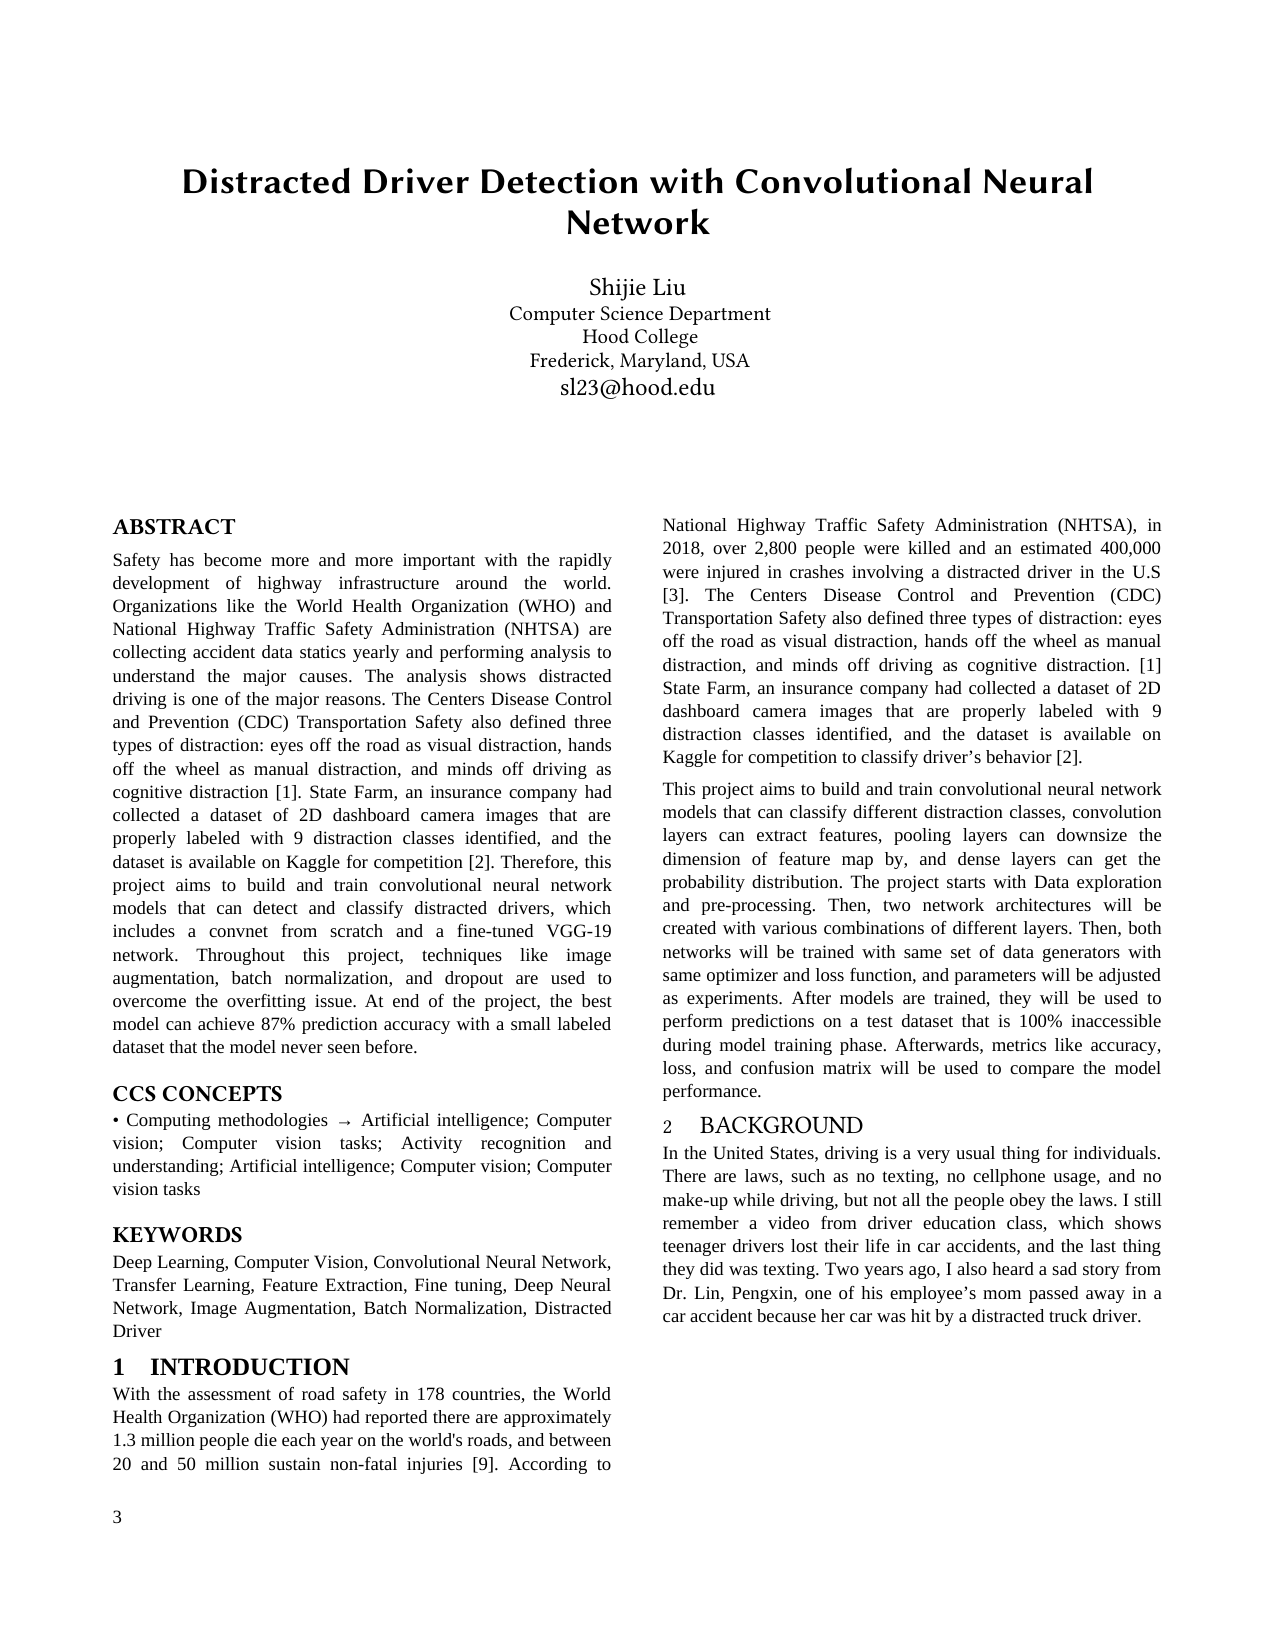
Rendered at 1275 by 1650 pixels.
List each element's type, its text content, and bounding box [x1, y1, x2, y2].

subtitle BACKGROUND [662, 1111, 1162, 1140]
text Shijie Liu Computer Science Department Hood College Frederick, Maryland, USA sl23@hood.edu [112, 273, 1162, 401]
text • Computing methodologies → Artificial intelligence; Computer vision; Computer vision tasks; Activity recognition and understanding; Artificial intelligence; Computer vision; Computer vision tasks [112, 1109, 612, 1200]
text KEYWORDS [112, 1222, 612, 1248]
text Safety has become more and more important with the rapidly development of highway infrastructure around the world. Organizations like the World Health Organization (WHO) and National Highway Traffic Safety Administration (NHTSA) are collecting accident data statics yearly and performing analysis to understand the major causes. The analysis shows distracted driving is one of the major reasons. The Centers Disease Control and Prevention (CDC) Transportation Safety also defined three types of distraction: eyes off the road as visual distraction, hands off the wheel as manual distraction, and minds off driving as cognitive distraction [1]. State Farm, an insurance company had collected a dataset of 2D dashboard camera images that are properly labeled with 9 distraction classes identified, and the dataset is available on Kaggle for competition [2]. Therefore, this project aims to build and train convolutional neural network models that can detect and classify distracted drivers, which includes a convnet from scratch and a fine-tuned VGG-19 network. Throughout this project, techniques like image augmentation, batch normalization, and dropout are used to overcome the overfitting issue. At end of the project, the best model can achieve 87% prediction accuracy with a small labeled dataset that the model never seen before. [112, 548, 612, 1058]
text In the United States, driving is a very usual thing for individuals. There are laws, such as no texting, no cellphone usage, and no make-up while driving, but not all the people obey the laws. I still remember a video from driver education class, which shows teenager drivers lost their life in car accidents, and the last thing they did was texting. Two years ago, I also heard a sad story from Dr. Lin, Pengxin, one of his employee’s mom passed away in a car accident because her car was hit by a distracted truck driver. [662, 1142, 1162, 1326]
subtitle INTRODUCTION [112, 1352, 612, 1381]
text This project aims to build and train convolutional neural network models that can classify different distraction classes, convolution layers can extract features, pooling layers can downsize the dimension of feature map by, and dense layers can get the probability distribution. The project starts with Data exploration and pre-processing. Then, two network architectures will be created with various combinations of different layers. Then, both networks will be trained with same set of data generators with same optimizer and loss function, and parameters will be adjusted as experiments. After models are trained, they will be used to perform predictions on a test dataset that is 100% inaccessible during model training phase. Afterwards, metrics like accuracy, loss, and confusion matrix will be used to compare the model performance. [662, 778, 1162, 1101]
text Deep Learning, Computer Vision, Convolutional Neural Network, Transfer Learning, Feature Extraction, Fine tuning, Deep Neural Network, Image Augmentation, Batch Normalization, Distracted Driver [112, 1251, 612, 1342]
text With the assessment of road safety in 178 countries, the World Health Organization (WHO) had reported there are approximately 1.3 million people die each year on the world's roads, and between 20 and 50 million sustain non-fatal injuries [9]. According to National Highway Traffic Safety Administration (NHTSA), in 2018, over 2,800 people were killed and an estimated 400,000 were injured in crashes involving a distracted driver in the U.S [3]. The Centers Disease Control and Prevention (CDC) Transportation Safety also defined three types of distraction: eyes off the road as visual distraction, hands off the wheel as manual distraction, and minds off driving as cognitive distraction. [1] State Farm, an insurance company had collected a dataset of 2D dashboard camera images that are properly labeled with 9 distraction classes identified, and the dataset is available on Kaggle for competition to classify driver’s behavior [2]. [662, 514, 1162, 768]
text ABSTRACT [112, 514, 612, 540]
text CCS CONCEPTS [112, 1080, 612, 1107]
title Distracted Driver Detection with Convolutional Neural Network [112, 160, 1162, 243]
